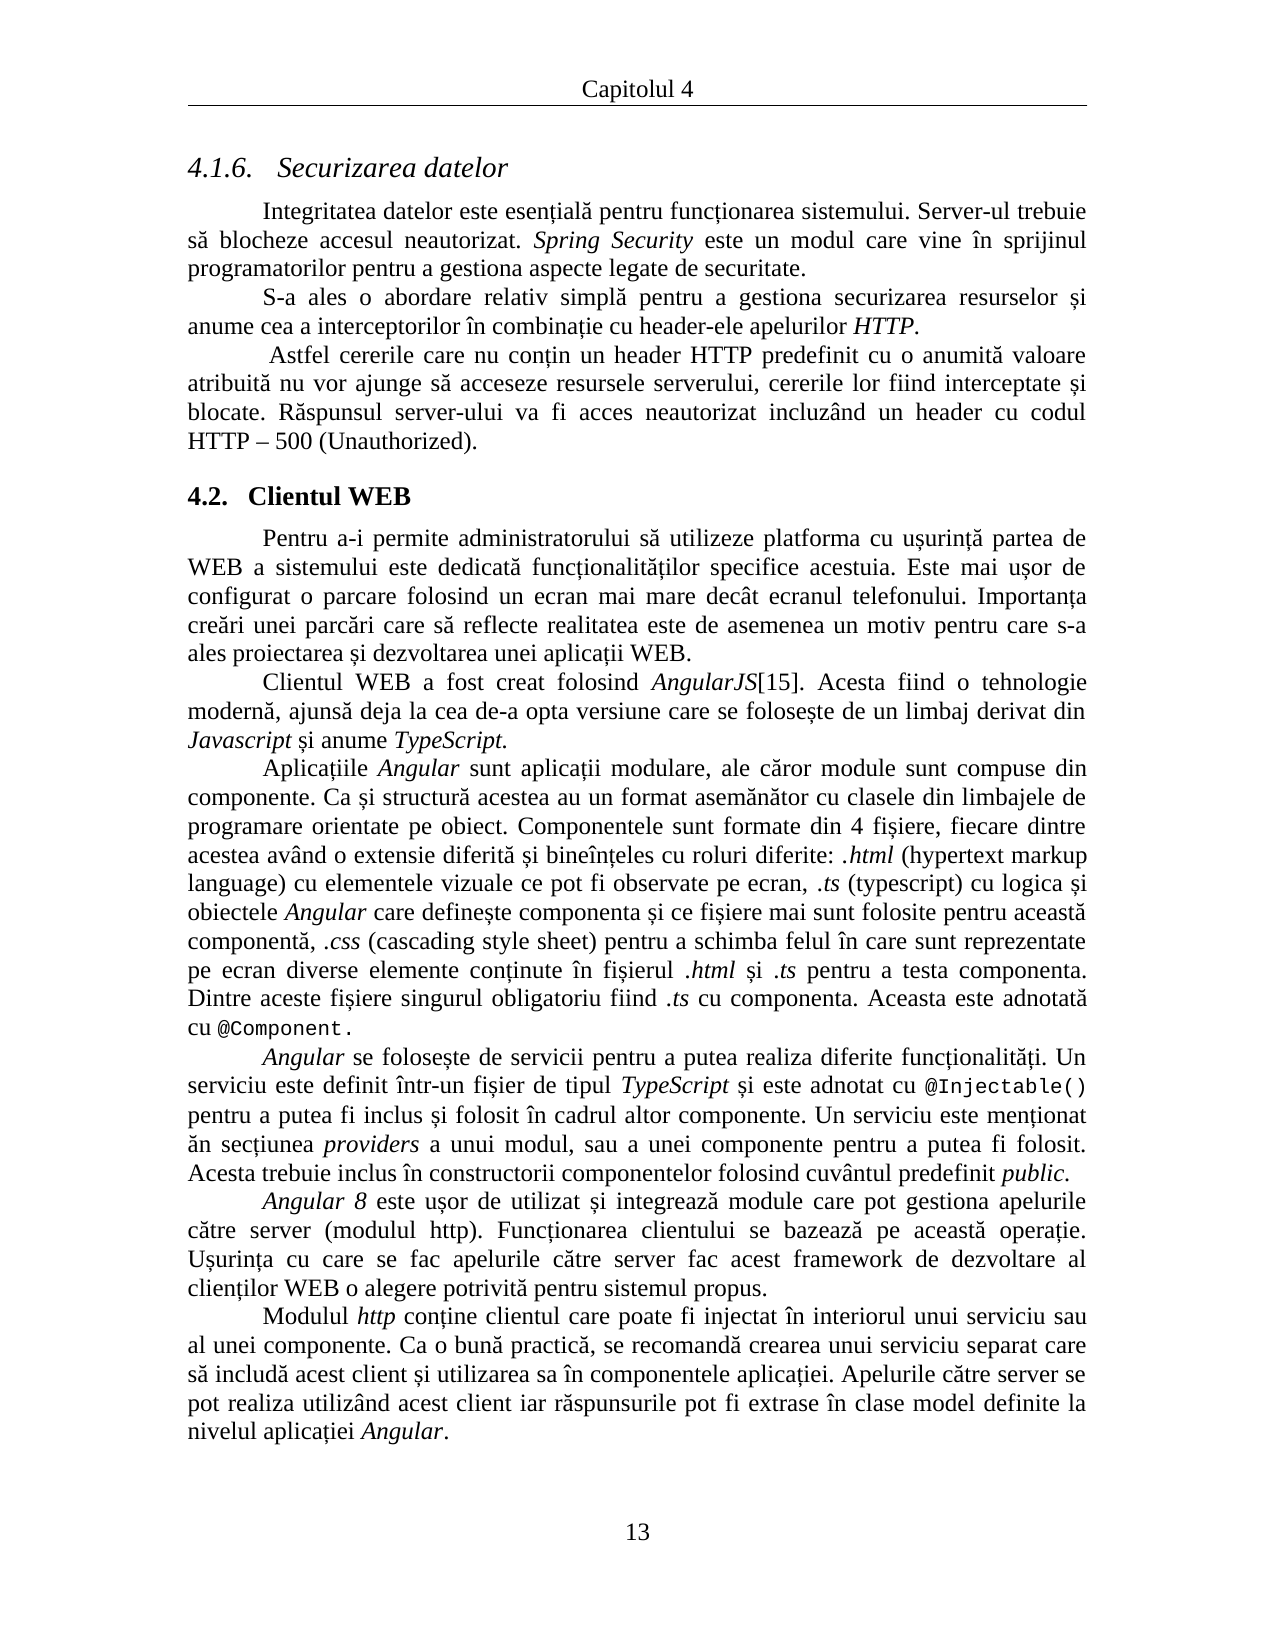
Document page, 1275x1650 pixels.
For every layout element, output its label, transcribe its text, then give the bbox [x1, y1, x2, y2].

text Angular 8 este ușor de utilizat și integrează module care pot gestiona apelurile către server (modulul http). Funcționarea clientului se bazează pe această operație. Ușurința cu care se fac apelurile către server fac acest framework de dezvoltare al clienților WEB o alegere potrivită pentru sistemul propus. [187, 1186, 1087, 1301]
text S-a ales o abordare relativ simplă pentru a gestiona securizarea resurselor și anume cea a interceptorilor în combinație cu header-ele apelurilor HTTP. [187, 282, 1087, 340]
text Clientul WEB a fost creat folosind AngularJS[15]. Acesta fiind o tehnologie modernă, ajunsă deja la cea de-a opta versiune care se folosește de un limbaj derivat din Javascript și anume TypeScript. [187, 667, 1087, 753]
text Angular se folosește de servicii pentru a putea realiza diferite funcționalități. Un serviciu este definit într-un fișier de tipul TypeScript și este adnotat cu @Injectable() pentru a putea fi inclus și folosit în cadrul altor componente. Un serviciu este menționat ăn secțiunea providers a unui modul, sau a unei componente pentru a putea fi folosit. Acesta trebuie inclus în constructorii componentelor folosind cuvântul predefinit public. [187, 1042, 1087, 1186]
subtitle Clientul WEB [187, 480, 1087, 511]
text Astfel cererile care nu conțin un header HTTP predefinit cu o anumită valoare atribuită nu vor ajunge să acceseze resursele serverului, cererile lor fiind interceptate și blocate. Răspunsul server-ului va fi acces neautorizat incluzând un header cu codul HTTP – 500 (Unauthorized). [187, 340, 1087, 455]
subtitle Securizarea datelor [187, 150, 1087, 183]
text Pentru a-i permite administratorului să utilizeze platforma cu ușurință partea de WEB a sistemului este dedicată funcționalităților specifice acestuia. Este mai ușor de configurat o parcare folosind un ecran mai mare decât ecranul telefonului. Importanța creări unei parcări care să reflecte realitatea este de asemenea un motiv pentru care s-a ales proiectarea și dezvoltarea unei aplicații WEB. [187, 523, 1087, 667]
text Aplicațiile Angular sunt aplicații modulare, ale căror module sunt compuse din componente. Ca și structură acestea au un format asemănător cu clasele din limbajele de programare orientate pe obiect. Componentele sunt formate din 4 fișiere, fiecare dintre acestea având o extensie diferită și bineînțeles cu roluri diferite: .html (hypertext markup language) cu elementele vizuale ce pot fi observate pe ecran, .ts (typescript) cu logica și obiectele Angular care definește componenta și ce fișiere mai sunt folosite pentru această componentă, .css (cascading style sheet) pentru a schimba felul în care sunt reprezentate pe ecran diverse elemente conținute în fișierul .html și .ts pentru a testa componenta. Dintre aceste fișiere singurul obligatoriu fiind .ts cu componenta. Aceasta este adnotată cu @Component. [187, 753, 1087, 1042]
text Integritatea datelor este esențială pentru funcționarea sistemului. Server-ul trebuie să blocheze accesul neautorizat. Spring Security este un modul care vine în sprijinul programatorilor pentru a gestiona aspecte legate de securitate. [187, 196, 1087, 282]
text Modulul http conține clientul care poate fi injectat în interiorul unui serviciu sau al unei componente. Ca o bună practică, se recomandă crearea unui serviciu separat care să includă acest client și utilizarea sa în componentele aplicației. Apelurile către server se pot realiza utilizând acest client iar răspunsurile pot fi extrase în clase model definite la nivelul aplicației Angular. [187, 1301, 1087, 1445]
